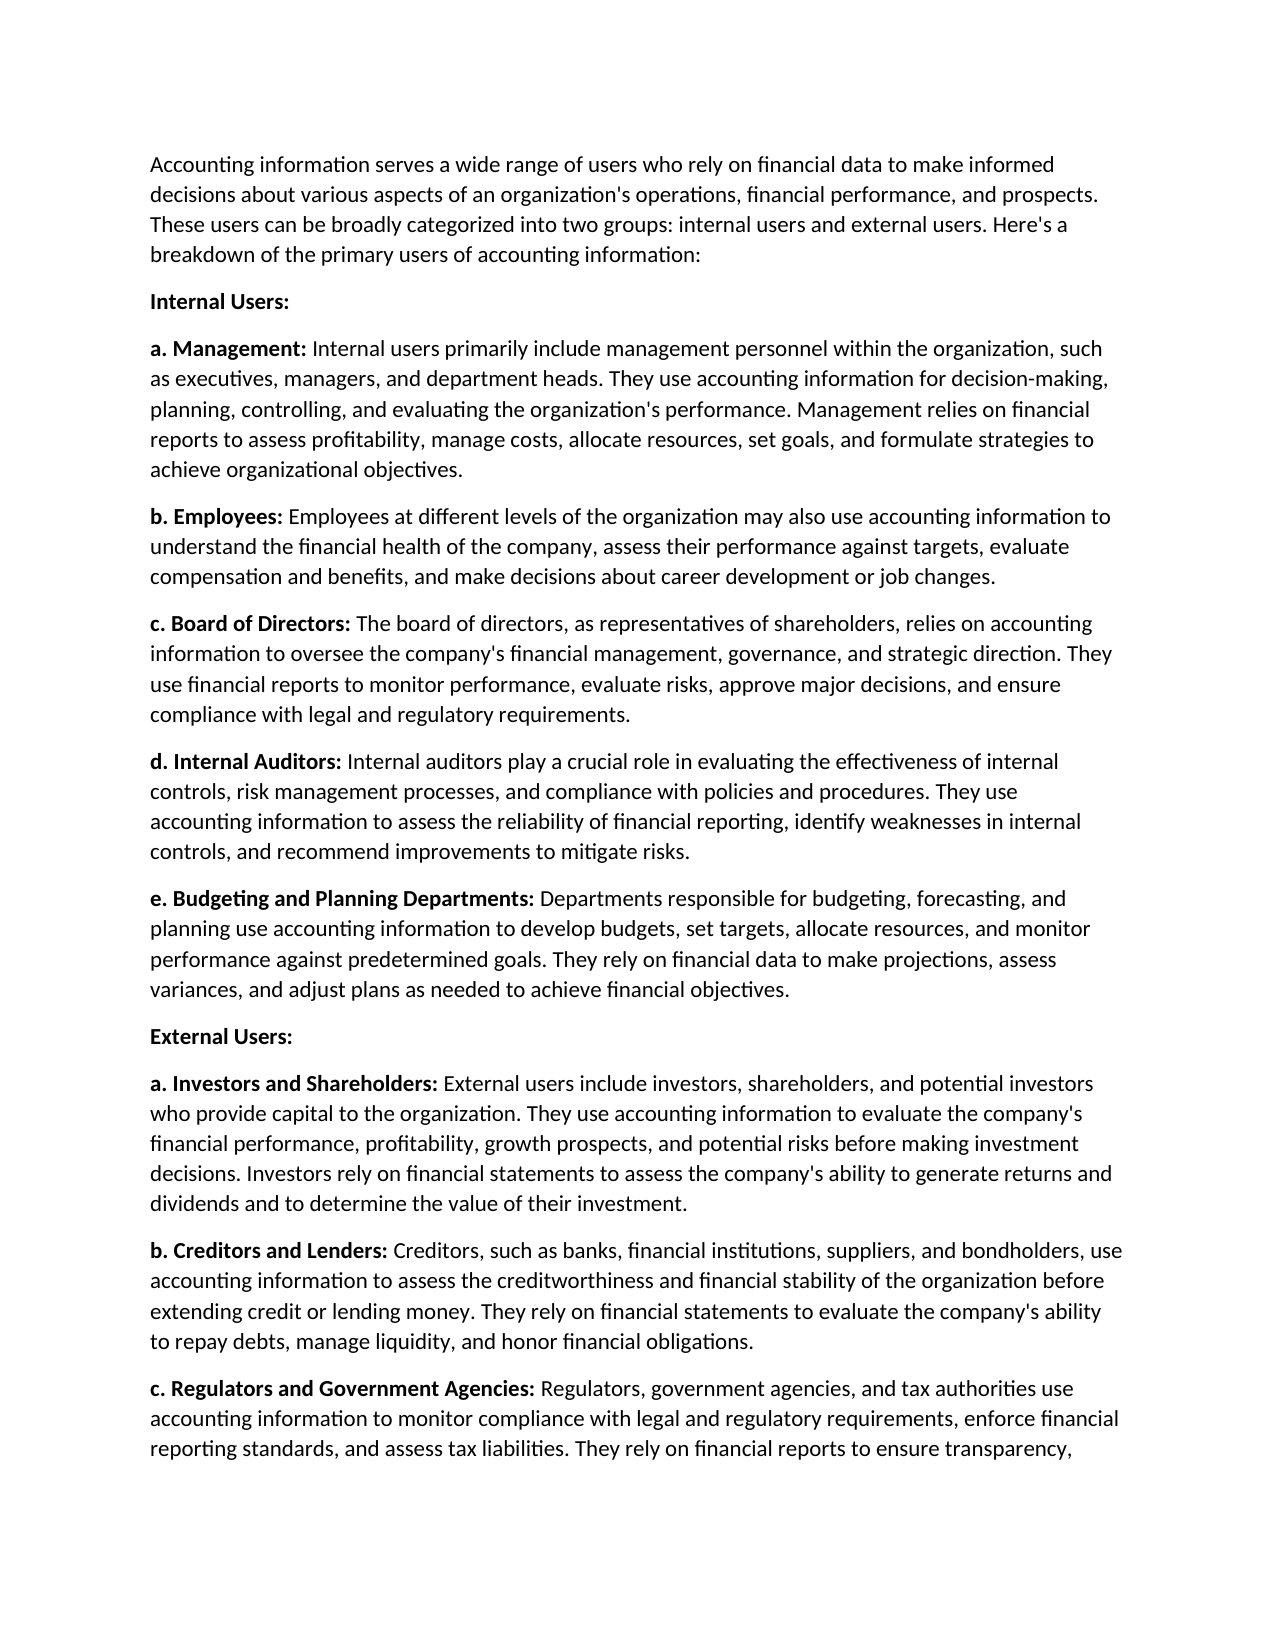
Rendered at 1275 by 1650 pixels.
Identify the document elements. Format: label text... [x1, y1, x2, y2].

text a. Investors and Shareholders: External users include investors, shareholders, and potential investors who provide capital to the organization. They use accounting information to evaluate the company's financial performance, profitability, growth prospects, and potential risks before making investment decisions. Investors rely on financial statements to assess the company's ability to generate returns and dividends and to determine the value of their investment. [150, 1069, 1125, 1218]
text b. Employees: Employees at different levels of the organization may also use accounting information to understand the financial health of the company, assess their performance against targets, evaluate compensation and benefits, and make decisions about career development or job changes. [150, 502, 1125, 591]
text Internal Users: [150, 287, 1125, 316]
text Accounting information serves a wide range of users who rely on financial data to make informed decisions about various aspects of an organization's operations, financial performance, and prospects. These users can be broadly categorized into two groups: internal users and external users. Here's a breakdown of the primary users of accounting information: [150, 150, 1125, 269]
text External Users: [150, 1022, 1125, 1050]
text e. Budgeting and Planning Departments: Departments responsible for budgeting, forecasting, and planning use accounting information to develop budgets, set targets, allocate resources, and monitor performance against predetermined goals. They rely on financial data to make projections, assess variances, and adjust plans as needed to achieve financial objectives. [150, 884, 1125, 1003]
text d. Internal Auditors: Internal auditors play a crucial role in evaluating the effectiveness of internal controls, risk management processes, and compliance with policies and procedures. They use accounting information to assess the reliability of financial reporting, identify weaknesses in internal controls, and recommend improvements to mitigate risks. [150, 747, 1125, 866]
text a. Management: Internal users primarily include management personnel within the organization, such as executives, managers, and department heads. They use accounting information for decision-making, planning, controlling, and evaluating the organization's performance. Management relies on financial reports to assess profitability, manage costs, allocate resources, set goals, and formulate strategies to achieve organizational objectives. [150, 334, 1125, 483]
text c. Board of Directors: The board of directors, as representatives of shareholders, relies on accounting information to oversee the company's financial management, governance, and strategic direction. They use financial reports to monitor performance, evaluate risks, approve major decisions, and ensure compliance with legal and regulatory requirements. [150, 609, 1125, 728]
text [150, 1374, 1125, 1462]
text b. Creditors and Lenders: Creditors, such as banks, financial institutions, suppliers, and bondholders, use accounting information to assess the creditworthiness and financial stability of the organization before extending credit or lending money. They rely on financial statements to evaluate the company's ability to repay debts, manage liquidity, and honor financial obligations. [150, 1236, 1125, 1355]
